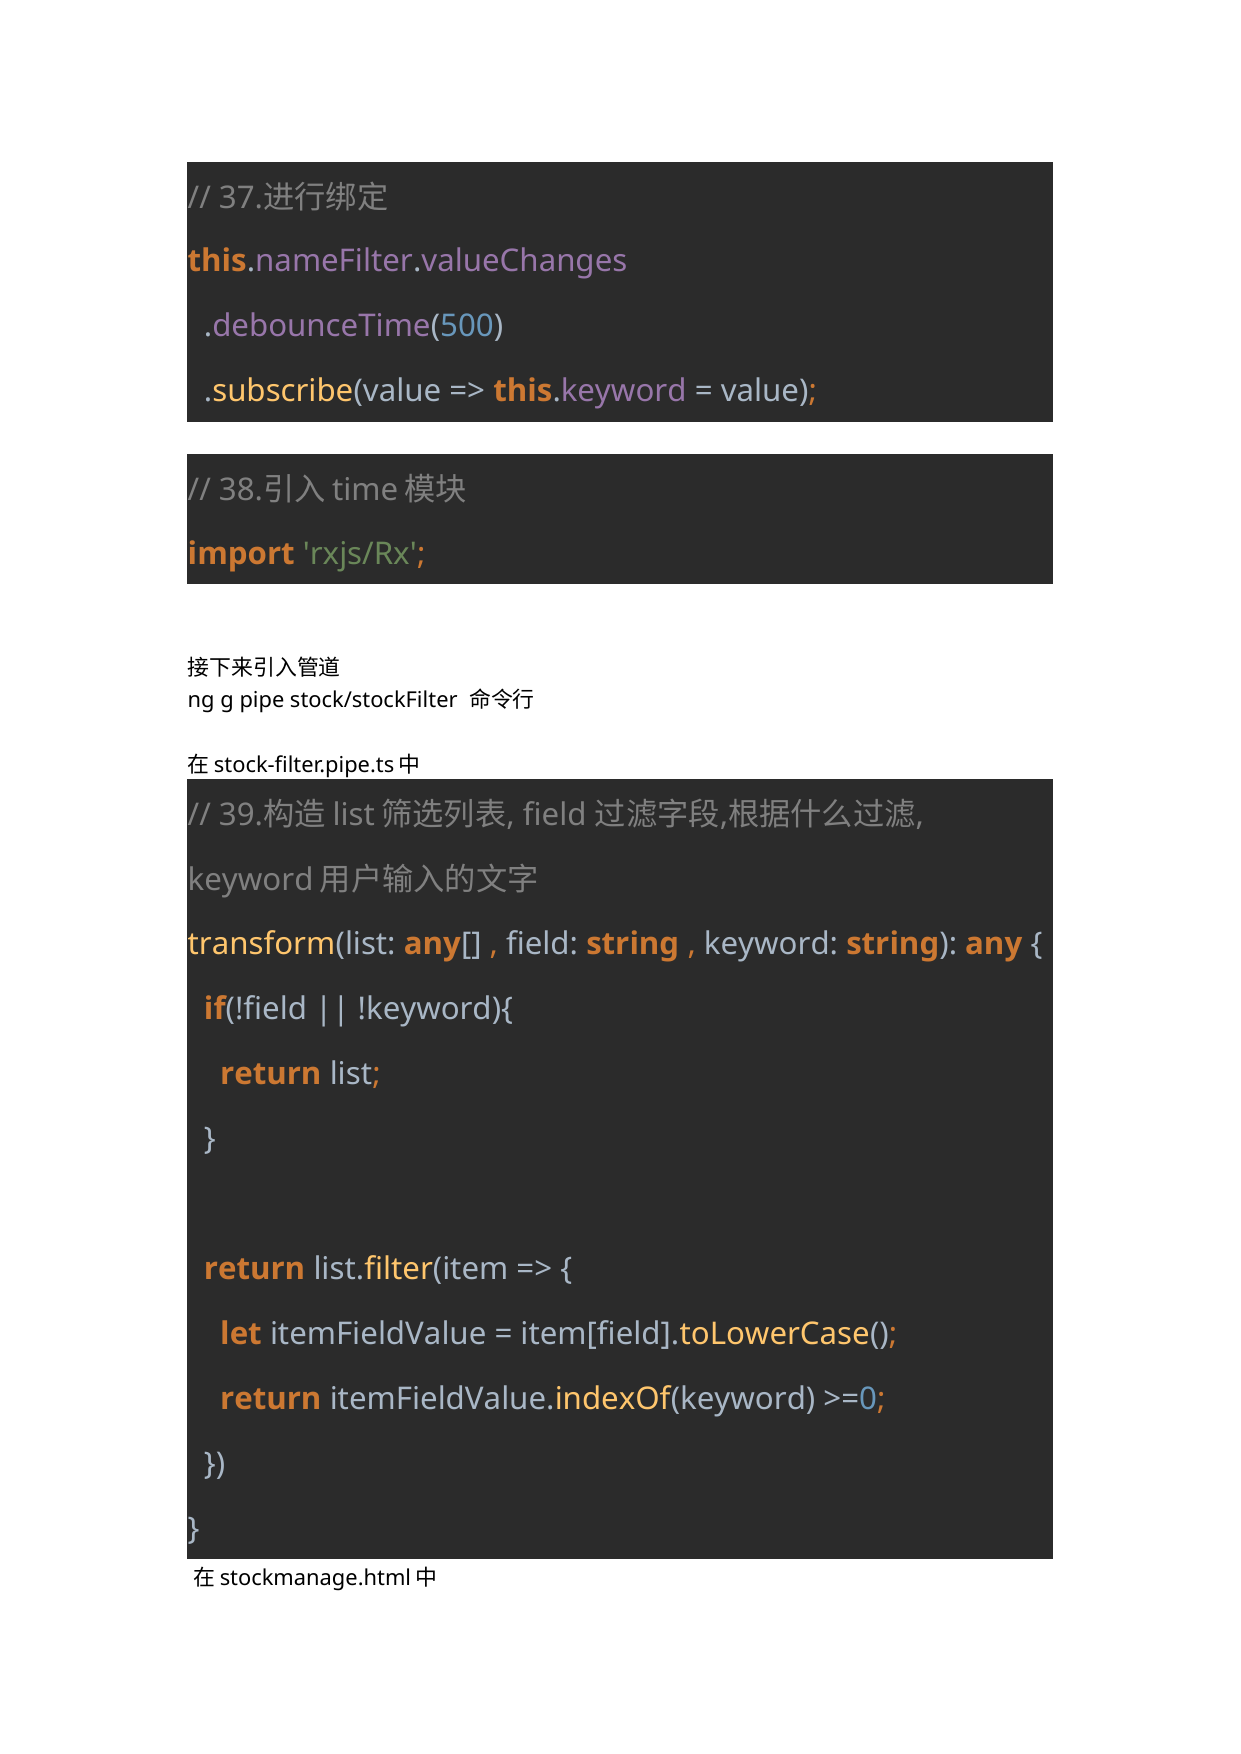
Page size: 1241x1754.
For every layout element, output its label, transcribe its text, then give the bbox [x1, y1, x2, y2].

text // 39.构造 list筛选列表, field 过滤字段,根据什么过滤, keyword用户输入的文字 transform(list: any[] , field: string , keyword: string): any { if(!field || !keyword){ return list; } return list.filter(item => { let itemFieldValue = item[field].toLowerCase(); return itemFieldValue.indexOf(keyword) >=0; }) } [187, 779, 1053, 1559]
text 在stockmanage.html中 [187, 1559, 1053, 1592]
text // 38.引入time模块 import 'rxjs/Rx'; [187, 454, 1053, 584]
text // 37.进行绑定 this.nameFilter.valueChanges .debounceTime(500) .subscribe(value => this.keyword = value); [187, 162, 1053, 422]
text 在stock-filter.pipe.ts中 [187, 747, 1053, 779]
text 接下来引入管道 [187, 649, 1053, 682]
text ng g pipe stock/stockFilter 命令行 [187, 682, 1053, 714]
